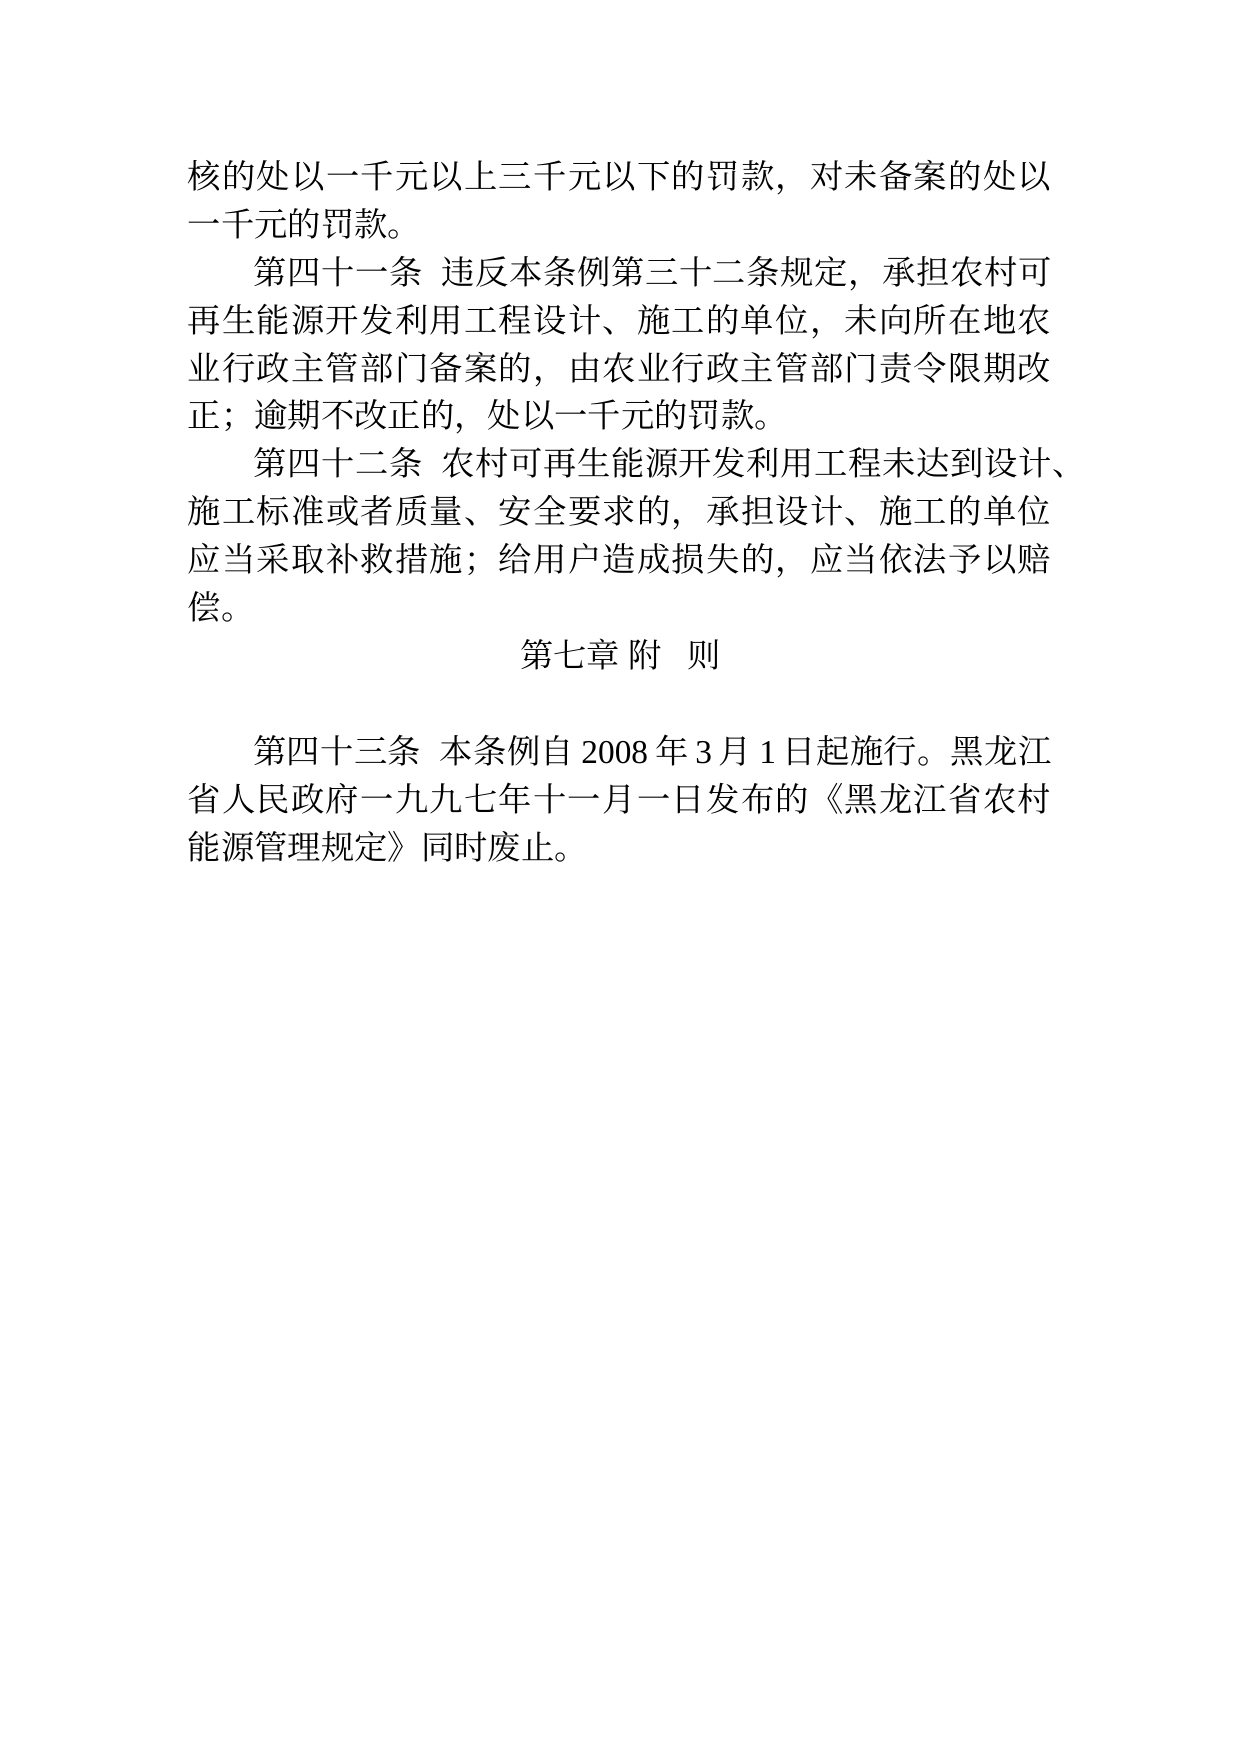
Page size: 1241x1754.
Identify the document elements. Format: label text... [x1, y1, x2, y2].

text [187, 150, 1053, 246]
text 第四十二条 农村可再生能源开发利用工程未达到设计、施工标准或者质量、安全要求的，承担设计、施工的单位应当采取补救措施；给用户造成损失的，应当依法予以赔偿。 [187, 437, 1053, 629]
text 第七章 附 则 [187, 629, 1053, 677]
text 第四十三条 本条例自2008年3月1日起施行。黑龙江省人民政府一九九七年十一月一日发布的《黑龙江省农村能源管理规定》同时废止。 [187, 725, 1053, 869]
text 第四十一条 违反本条例第三十二条规定，承担农村可再生能源开发利用工程设计、施工的单位，未向所在地农业行政主管部门备案的，由农业行政主管部门责令限期改正；逾期不改正的，处以一千元的罚款。 [187, 246, 1053, 437]
